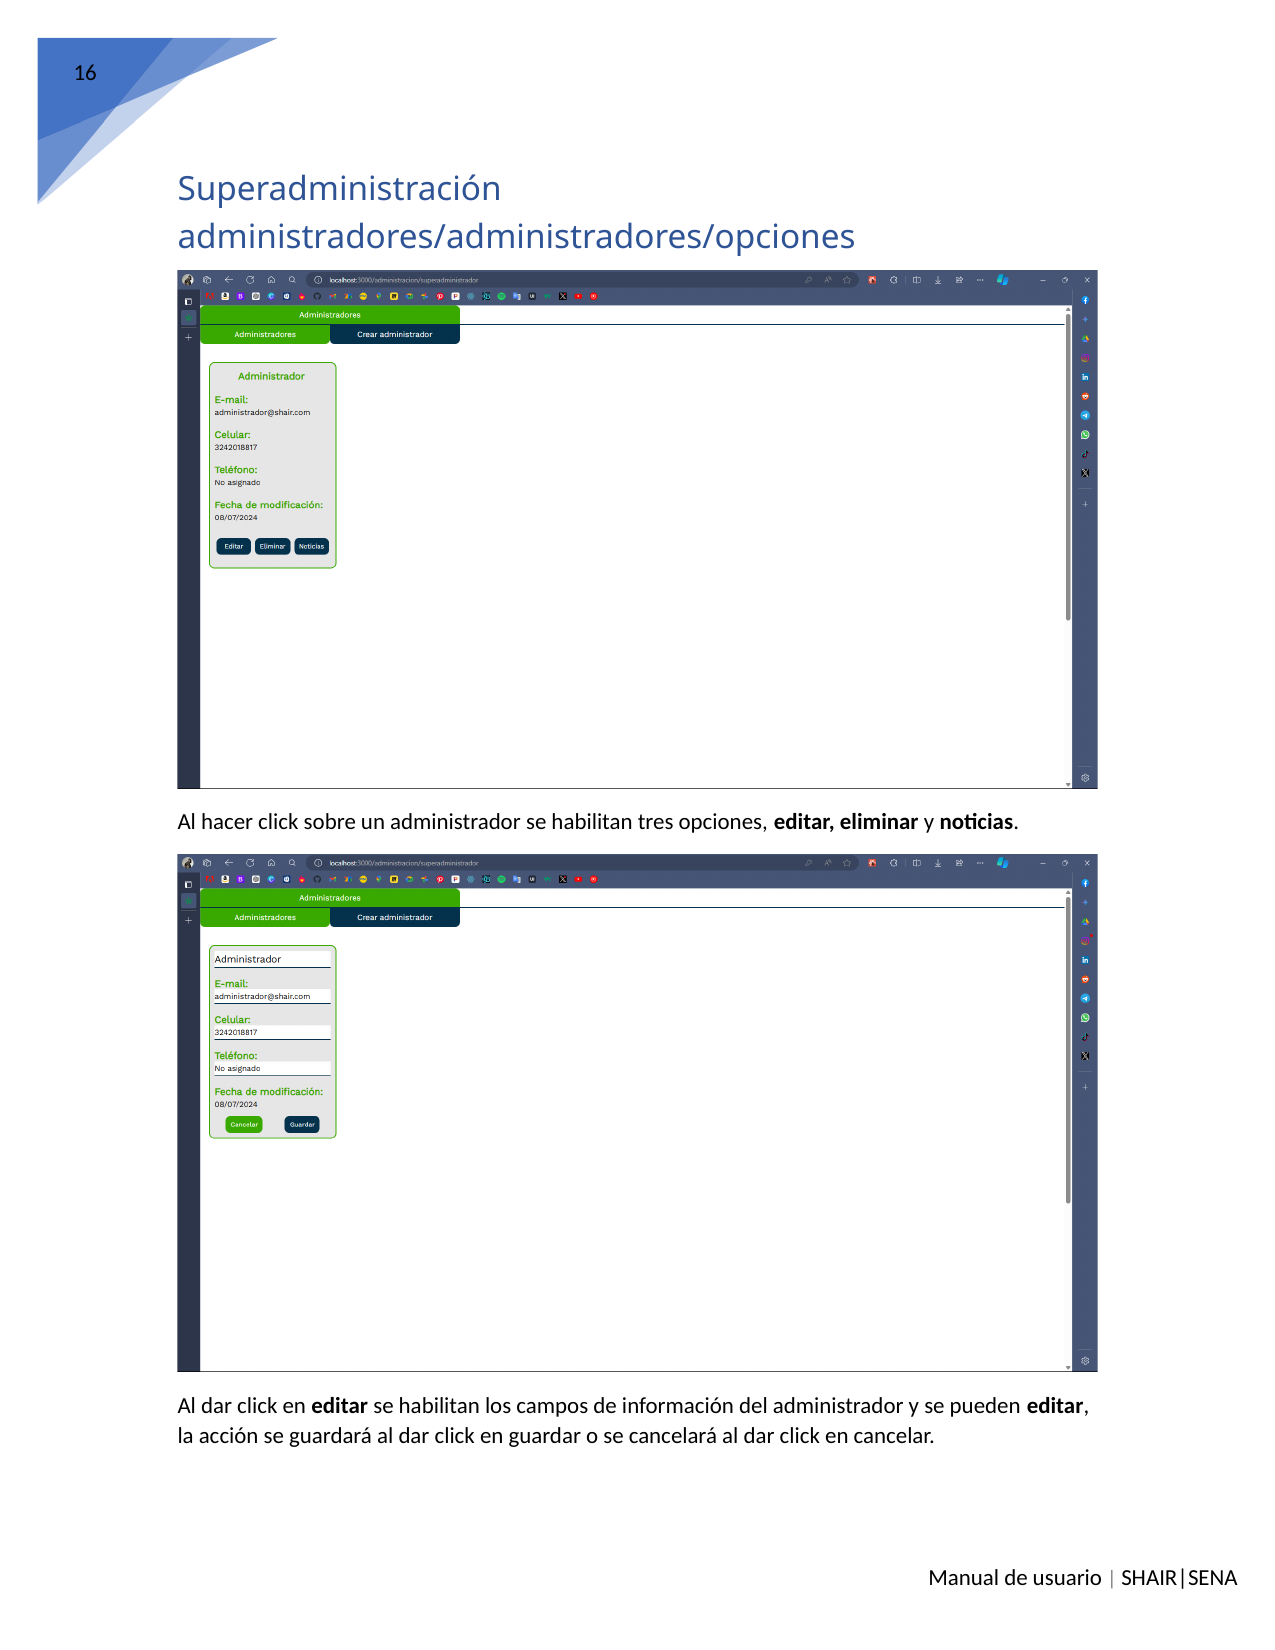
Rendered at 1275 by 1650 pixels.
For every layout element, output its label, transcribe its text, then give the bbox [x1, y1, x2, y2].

subtitle Superadministración administradores/administradores/opciones [177, 164, 1098, 259]
text Al dar click en editar se habilitan los campos de información del administrador y se pueden editar, la acción se guardará al dar click en guardar o se cancelará al dar click en cancelar. [177, 1391, 1098, 1449]
picture [177, 854, 1098, 1372]
text Al hacer click sobre un administrador se habilitan tres opciones, editar, eliminar y noticias. [177, 807, 1098, 835]
picture [37, 37, 279, 206]
picture [177, 270, 1098, 789]
